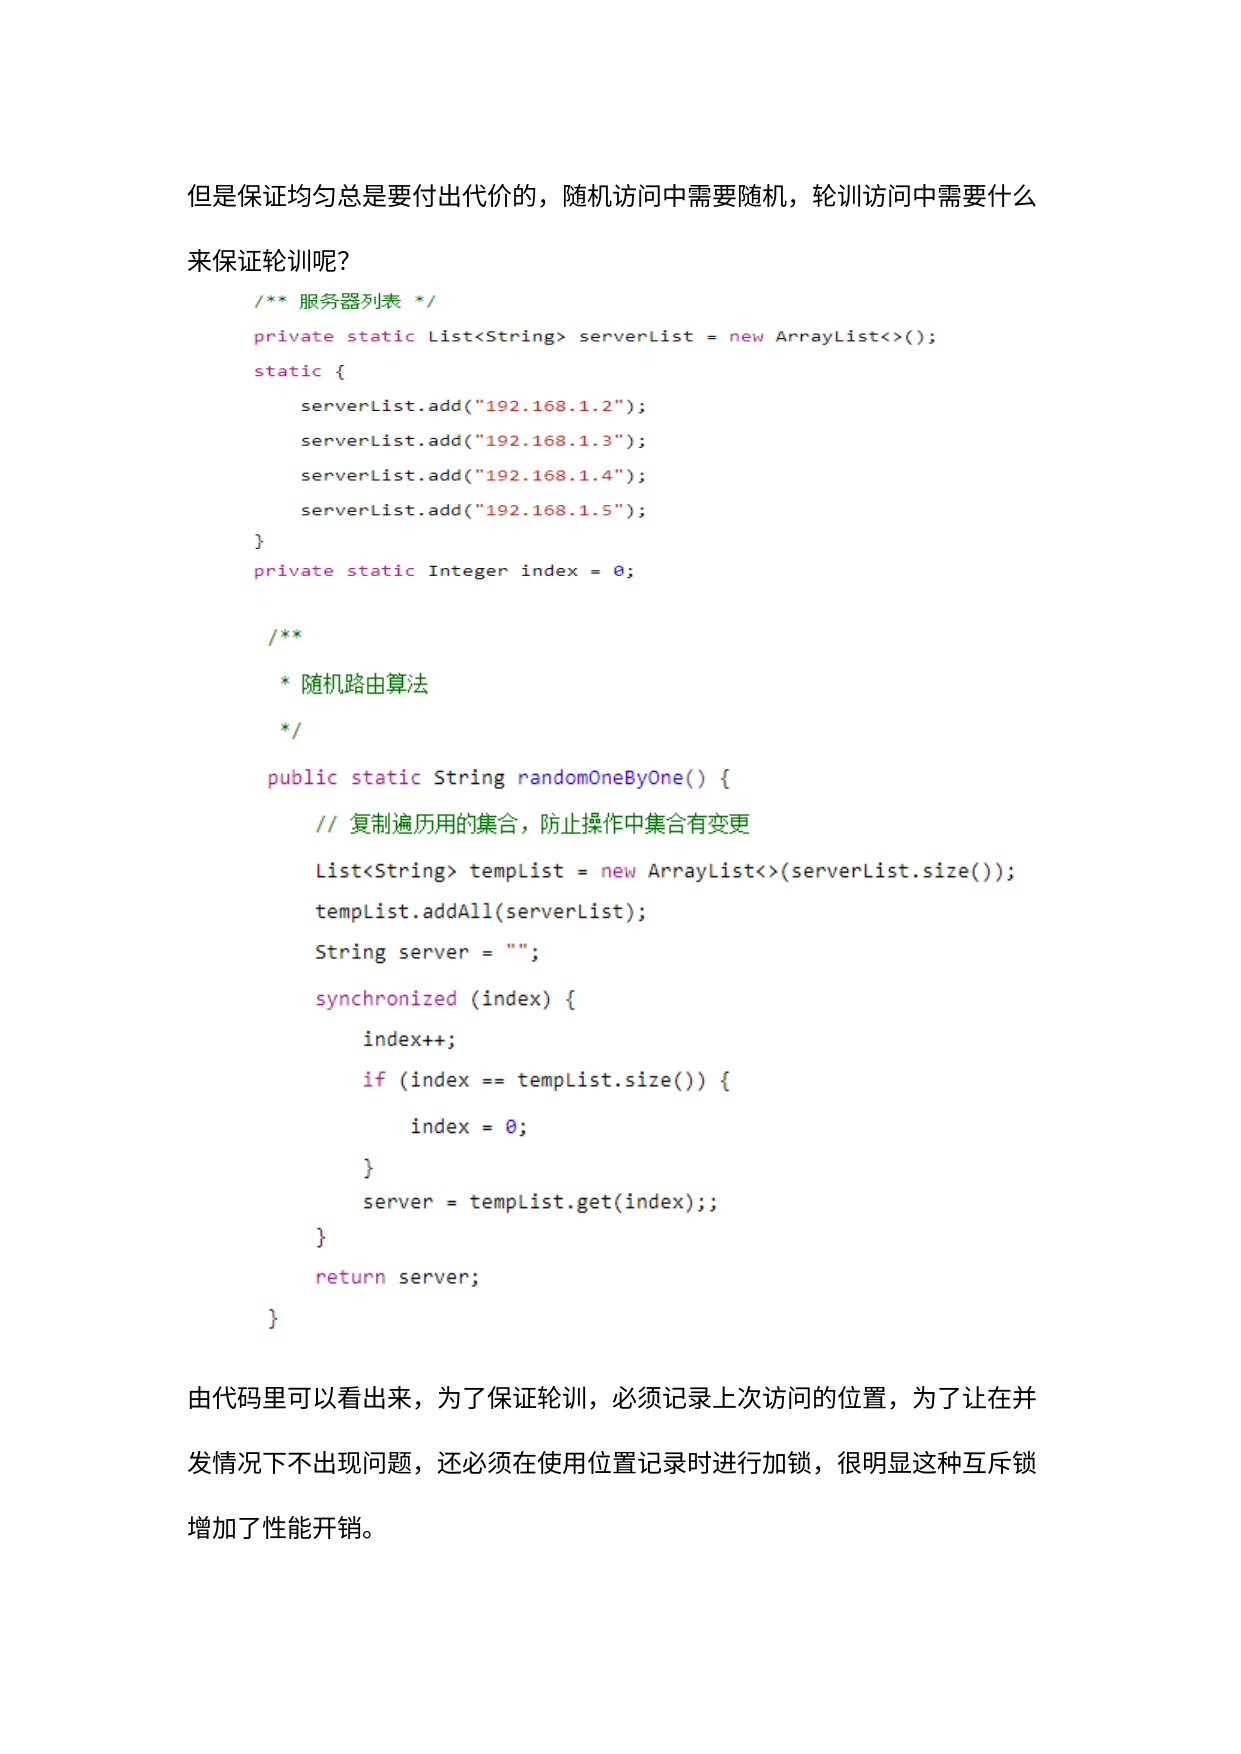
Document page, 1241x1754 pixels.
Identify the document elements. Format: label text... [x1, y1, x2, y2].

text 由代码里可以看出来，为了保证轮训，必须记录上次访问的位置，为了让在并发情况下不出现问题，还必须在使用位置记录时进行加锁，很明显这种互斥锁增加了性能开销。 [187, 1364, 1053, 1559]
picture [187, 292, 1053, 604]
picture [187, 617, 1053, 1341]
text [187, 162, 1053, 292]
